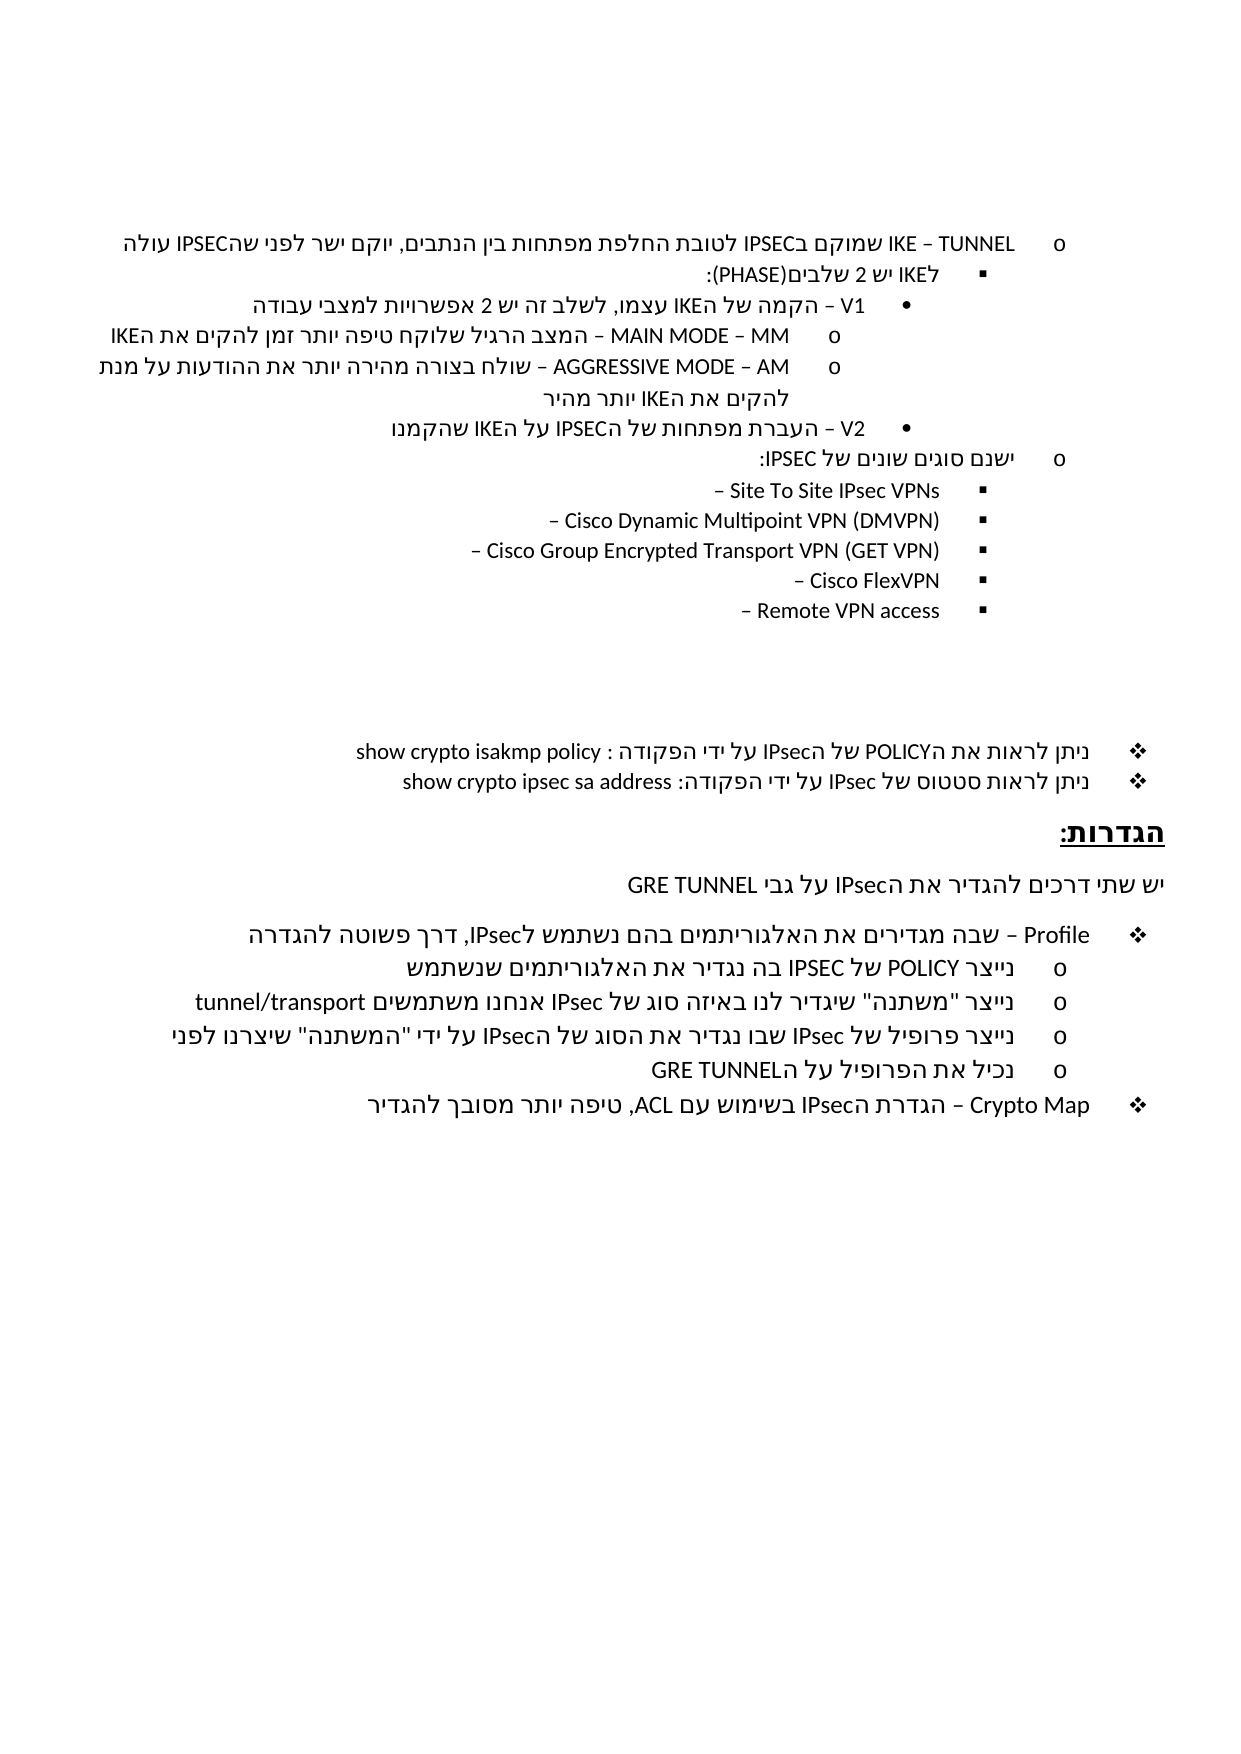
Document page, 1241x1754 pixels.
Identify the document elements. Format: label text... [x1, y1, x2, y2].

list נכיל את הפרופיל על הGRE TUNNEL [75, 1055, 1053, 1086]
list Site To Site IPsec VPNs – [75, 476, 978, 504]
list ישנם סוגים שונים של IPSEC: [75, 444, 1053, 473]
list נייצר "משתנה" שיגדיר לנו באיזה סוג של IPsec אנחנו משתמשים tunnel/transport [75, 986, 1053, 1018]
list Profile – שבה מגדירים את האלגוריתמים בהם נשתמש לIPsec, דרך פשוטה להגדרה [75, 919, 1128, 949]
list Cisco Dynamic Multipoint VPN (DMVPN) – [75, 506, 978, 534]
list נייצר פרופיל של IPsec שבו נגדיר את הסוג של הIPsec על ידי "המשתנה" שיצרנו לפני [75, 1020, 1053, 1052]
list לIKE יש 2 שלבים(PHASE): [75, 261, 978, 289]
list Crypto Map – הגדרת הIPsec בשימוש עם ACL, טיפה יותר מסובך להגדיר [75, 1089, 1128, 1119]
text יש שתי דרכים להגדיר את הIPsec על גבי GRE TUNNEL [75, 869, 1165, 900]
list ניתן לראות סטטוס של IPsec על ידי הפקודה: show crypto ipsec sa address [75, 767, 1128, 795]
list MAIN MODE – MM – המצב הרגיל שלוקח טיפה יותר זמן להקים את הIKE [75, 321, 828, 350]
list Cisco Group Encrypted Transport VPN (GET VPN) – [75, 536, 978, 564]
list נייצר POLICY של IPSEC בה נגדיר את האלגוריתמים שנשתמש [75, 952, 1053, 984]
list V2 – העברת מפתחות של הIPSEC על הIKE שהקמנו [75, 414, 903, 442]
list V1 – הקמה של הIKE עצמו, לשלב זה יש 2 אפשרויות למצבי עבודה [75, 291, 903, 319]
list Cisco FlexVPN – [75, 566, 978, 594]
text הגדרות: [75, 814, 1165, 850]
list Remote VPN access – [75, 597, 978, 624]
list IKE – TUNNEL שמוקם בIPSEC לטובת החלפת מפתחות בין הנתבים, יוקם ישר לפני שהIPSEC עולה [75, 229, 1053, 258]
list AGGRESSIVE MODE – AM – שולח בצורה מהירה יותר את ההודעות על מנת להקים את הIKE יותר מהיר [75, 352, 828, 412]
list ניתן לראות את הPOLICY של הIPsec על ידי הפקודה : show crypto isakmp policy [75, 737, 1128, 765]
